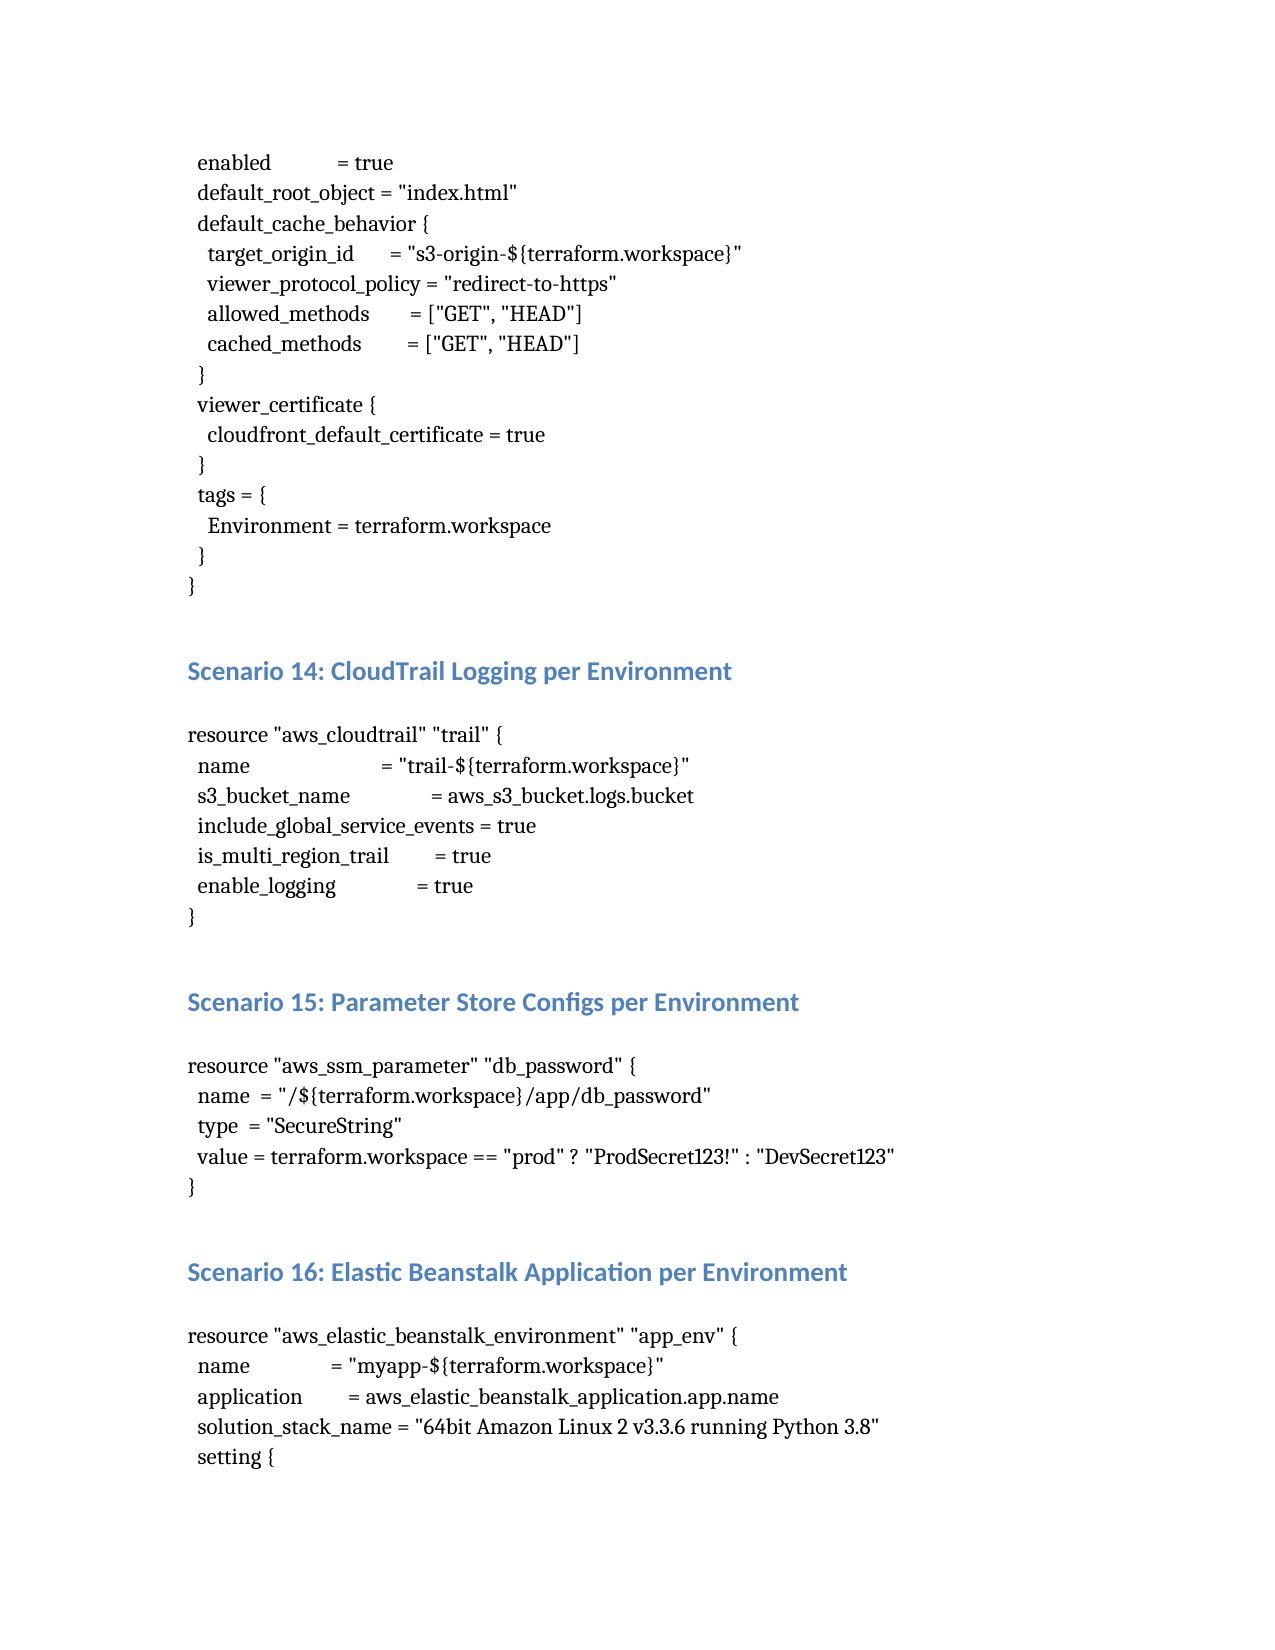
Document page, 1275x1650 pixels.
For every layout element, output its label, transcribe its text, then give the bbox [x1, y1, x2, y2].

subtitle Scenario 16: Elastic Beanstalk Application per Environment [187, 1255, 1087, 1288]
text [187, 1293, 1087, 1470]
subtitle Scenario 15: Parameter Store Configs per Environment [187, 985, 1087, 1018]
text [187, 150, 1087, 629]
subtitle Scenario 14: CloudTrail Logging per Environment [187, 654, 1087, 687]
text resource "aws_ssm_parameter" "db_password" { name = "/${terraform.workspace}/app/db_password" type = "SecureString" value = terraform.workspace == "prod" ? "ProdSecret123!" : "DevSecret123" } [187, 1023, 1087, 1230]
text resource "aws_cloudtrail" "trail" { name = "trail-${terraform.workspace}" s3_bucket_name = aws_s3_bucket.logs.bucket include_global_service_events = true is_multi_region_trail = true enable_logging = true } [187, 692, 1087, 960]
